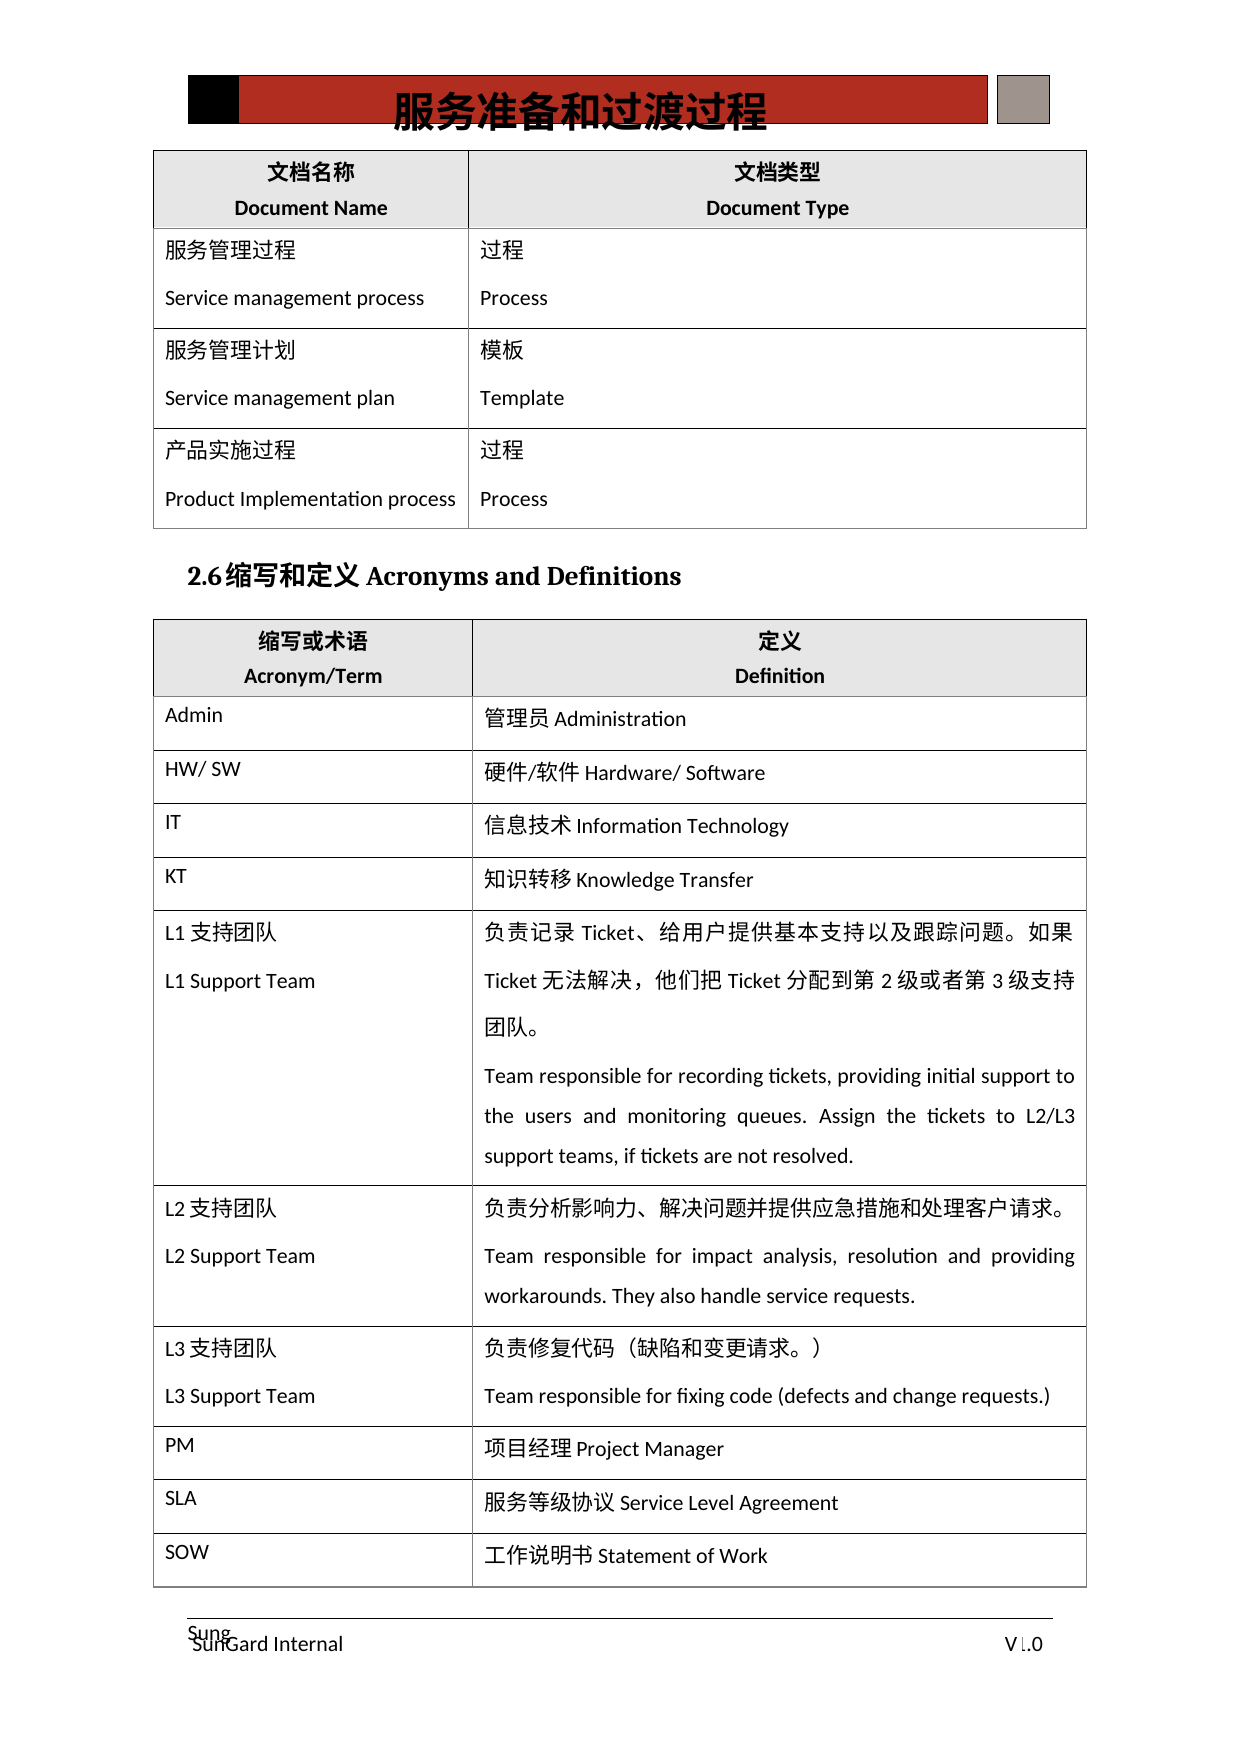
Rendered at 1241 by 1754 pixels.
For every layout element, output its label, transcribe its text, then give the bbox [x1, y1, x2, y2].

table_cell 负责修复代码（缺陷和变更请求。） Team responsible for fixing code (defects and change requests.) [473, 1327, 1086, 1426]
table_cell 服务管理计划 Service management plan [154, 329, 468, 428]
table_cell L1 支持团队 L1 Support Team [154, 911, 472, 1185]
table_cell 硬件/软件Hardware/ Software [473, 751, 1086, 803]
table_cell SLA [154, 1480, 472, 1533]
table_header 文档名称 Document Name [154, 151, 468, 227]
subtitle 缩写和定义Acronyms and Definitions [187, 554, 1053, 593]
table_cell 信息技术Information Technology [473, 804, 1086, 857]
table_cell 项目经理Project Manager [473, 1427, 1086, 1479]
table_cell 负责记录Ticket、给用户提供基本支持以及跟踪问题。如果Ticket无法解决，他们把Ticket分配到第2级或者第3级支持团队。 Team responsible for recording tickets, providing initial support to the users and monitoring queues. Assign the tickets to L2/L3 support teams, if tickets are not resolved. [473, 911, 1086, 1185]
table_cell 产品实施过程 Product Implementation process [154, 429, 468, 528]
table_cell KT [154, 858, 472, 910]
table_cell 模板 Template [469, 329, 1086, 428]
table_cell Admin [154, 697, 472, 749]
table_header 缩写或术语 Acronym/Term [154, 620, 472, 696]
table_cell SOW [154, 1534, 472, 1586]
table_cell 过程 Process [469, 429, 1086, 528]
table_header 定义 Definition [473, 620, 1086, 696]
table_cell 管理员Administration [473, 697, 1086, 749]
table_cell 工作说明书Statement of Work [473, 1534, 1086, 1586]
table_cell 过程 Process [469, 229, 1086, 328]
table_cell IT [154, 804, 472, 857]
table_cell PM [154, 1427, 472, 1479]
table_cell 服务等级协议Service Level Agreement [473, 1480, 1086, 1533]
table_cell L2支持团队 L2 Support Team [154, 1186, 472, 1326]
table_cell HW/ SW [154, 751, 472, 803]
table_cell 知识转移Knowledge Transfer [473, 858, 1086, 910]
table_cell L3支持团队 L3 Support Team [154, 1327, 472, 1426]
table_header 文档类型 Document Type [469, 151, 1086, 227]
table_cell 服务管理过程 Service management process [154, 229, 468, 328]
table_cell 负责分析影响力、解决问题并提供应急措施和处理客户请求。 Team responsible for impact analysis, resolution and providing workarounds. They also handle service requests. [473, 1186, 1086, 1326]
